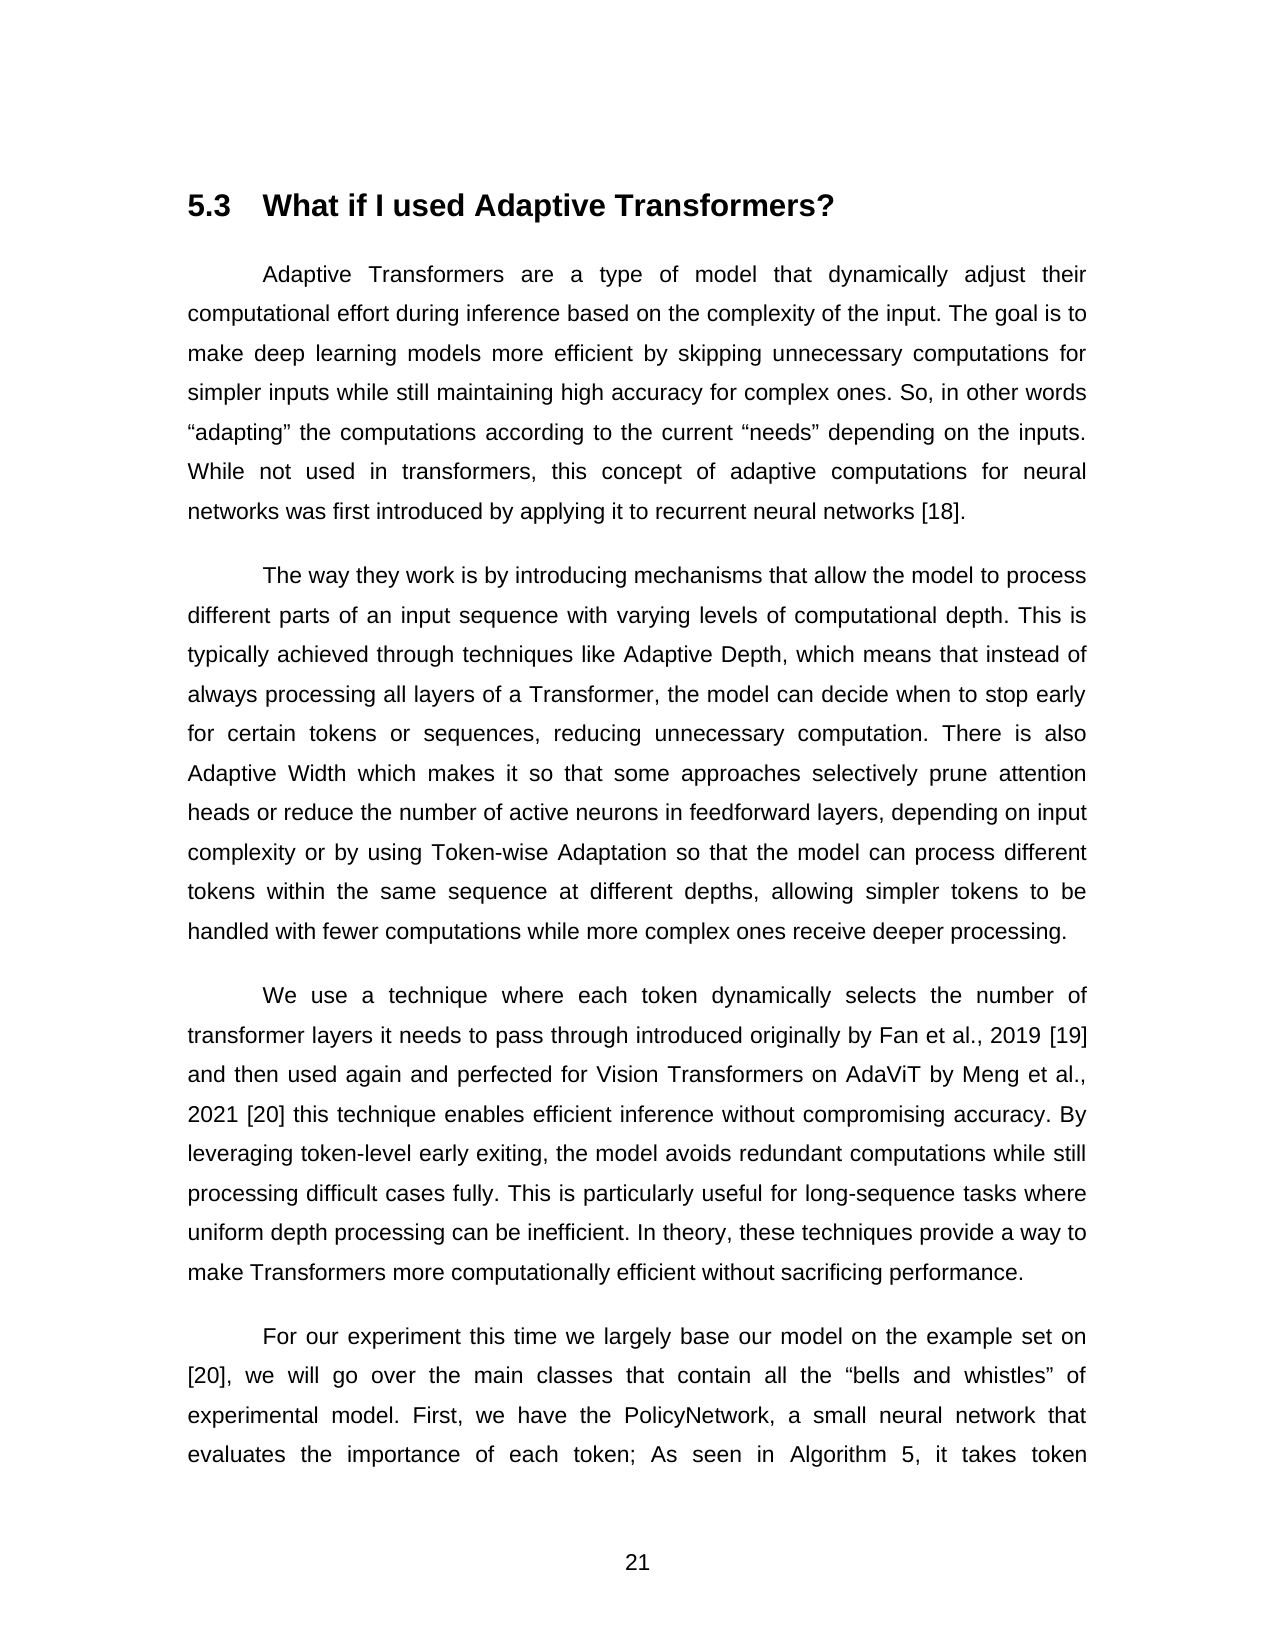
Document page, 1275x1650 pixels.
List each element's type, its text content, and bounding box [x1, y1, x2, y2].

subtitle What if I used Adaptive Transformers? [187, 187, 1087, 223]
text Adaptive Transformers are a type of model that dynamically adjust their computational effort during inference based on the complexity of the input. The goal is to make deep learning models more efficient by skipping unnecessary computations for simpler inputs while still maintaining high accuracy for complex ones. So, in other words “adapting” the computations according to the current “needs” depending on the inputs. While not used in transformers, this concept of adaptive computations for neural networks was first introduced by applying it to recurrent neural networks [18]. [187, 261, 1087, 524]
text The way they work is by introducing mechanisms that allow the model to process different parts of an input sequence with varying levels of computational depth. This is typically achieved through techniques like Adaptive Depth, which means that instead of always processing all layers of a Transformer, the model can decide when to stop early for certain tokens or sequences, reducing unnecessary computation. There is also Adaptive Width which makes it so that some approaches selectively prune attention heads or reduce the number of active neurons in feedforward layers, depending on input complexity or by using Token-wise Adaptation so that the model can process different tokens within the same sequence at different depths, allowing simpler tokens to be handled with fewer computations while more complex ones receive deeper processing. [187, 562, 1087, 944]
text We use a technique where each token dynamically selects the number of transformer layers it needs to pass through introduced originally by Fan et al., 2019 [19] and then used again and perfected for Vision Transformers on AdaViT by Meng et al., 2021 [20] this technique enables efficient inference without compromising accuracy. By leveraging token-level early exiting, the model avoids redundant computations while still processing difficult cases fully. This is particularly useful for long-sequence tasks where uniform depth processing can be inefficient. In theory, these techniques provide a way to make Transformers more computationally efficient without sacrificing performance. [187, 982, 1087, 1285]
